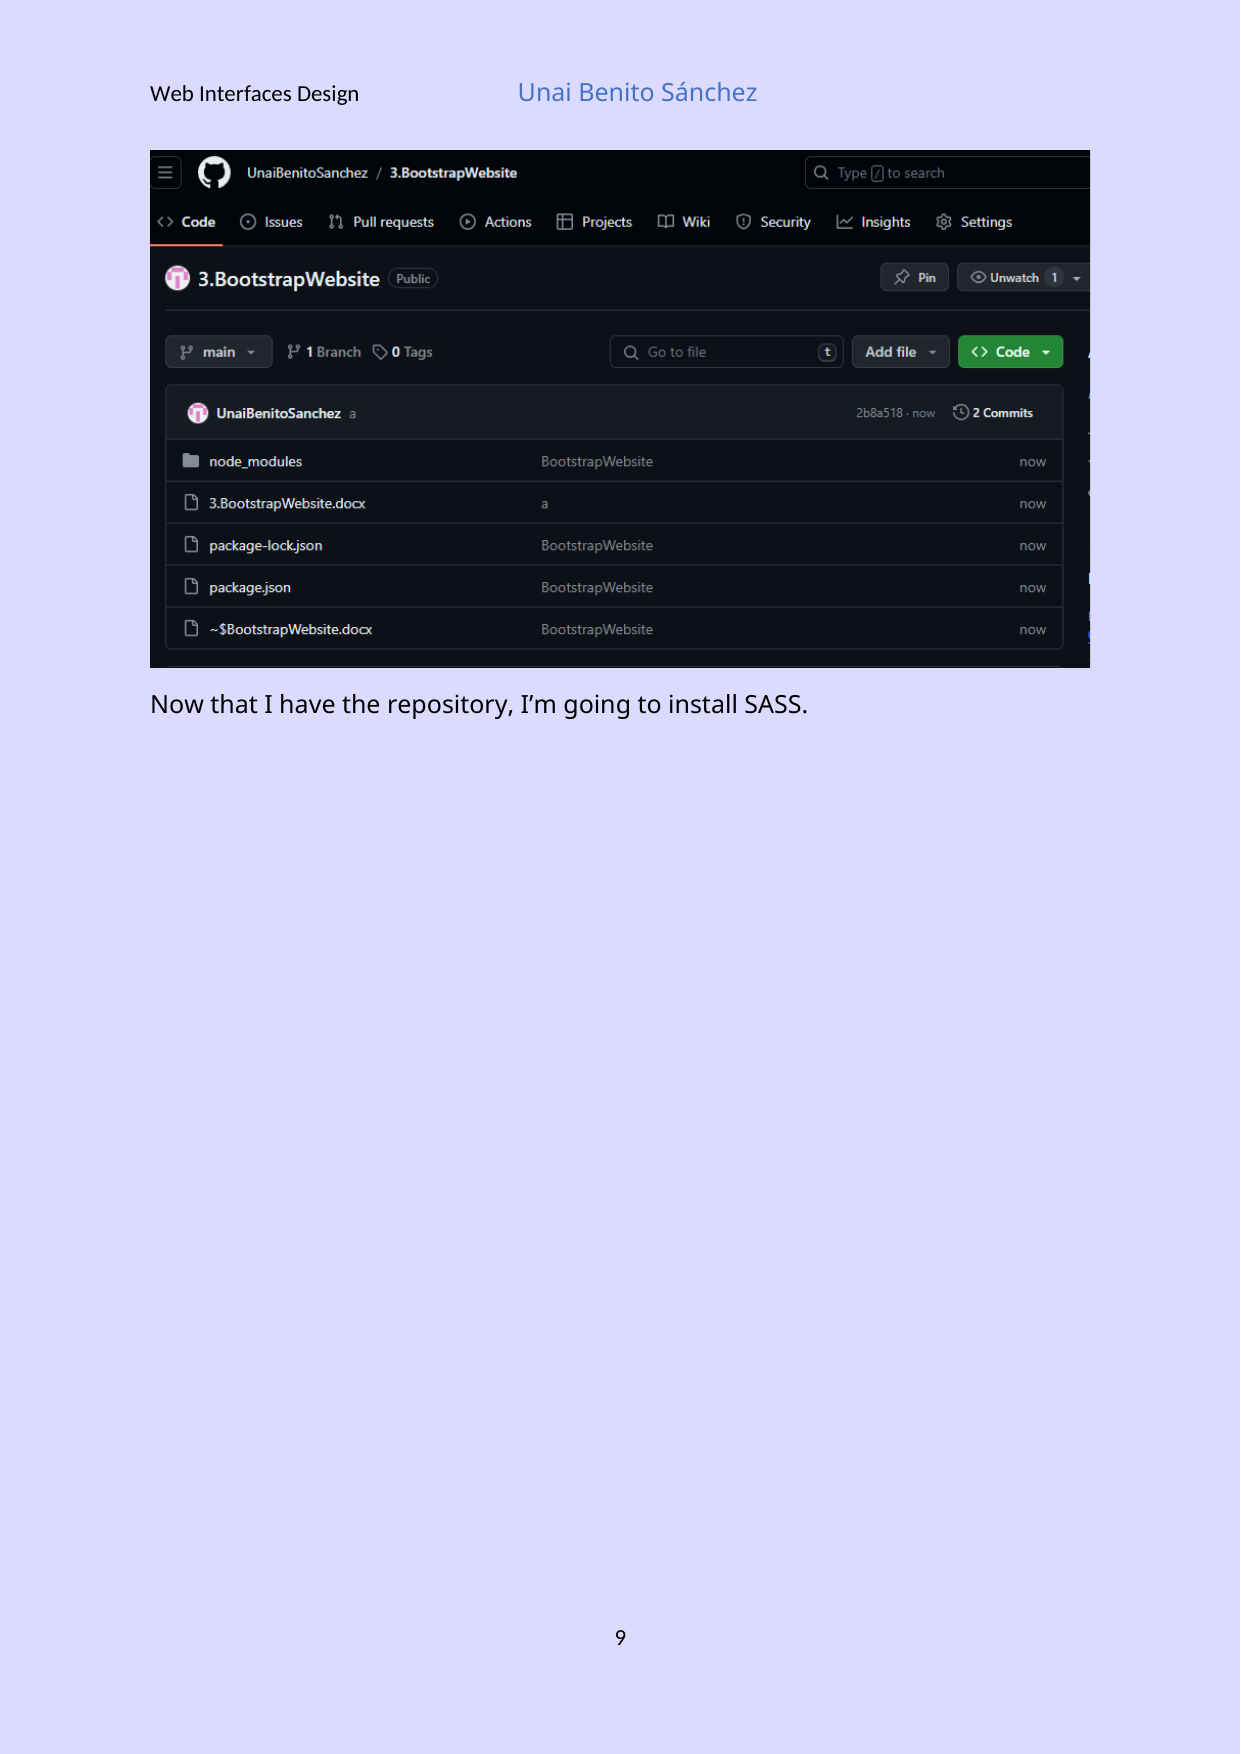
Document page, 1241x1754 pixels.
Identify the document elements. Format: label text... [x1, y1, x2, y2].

text Now that I have the repository, I’m going to install SASS. [150, 686, 1090, 721]
picture [150, 150, 1091, 668]
